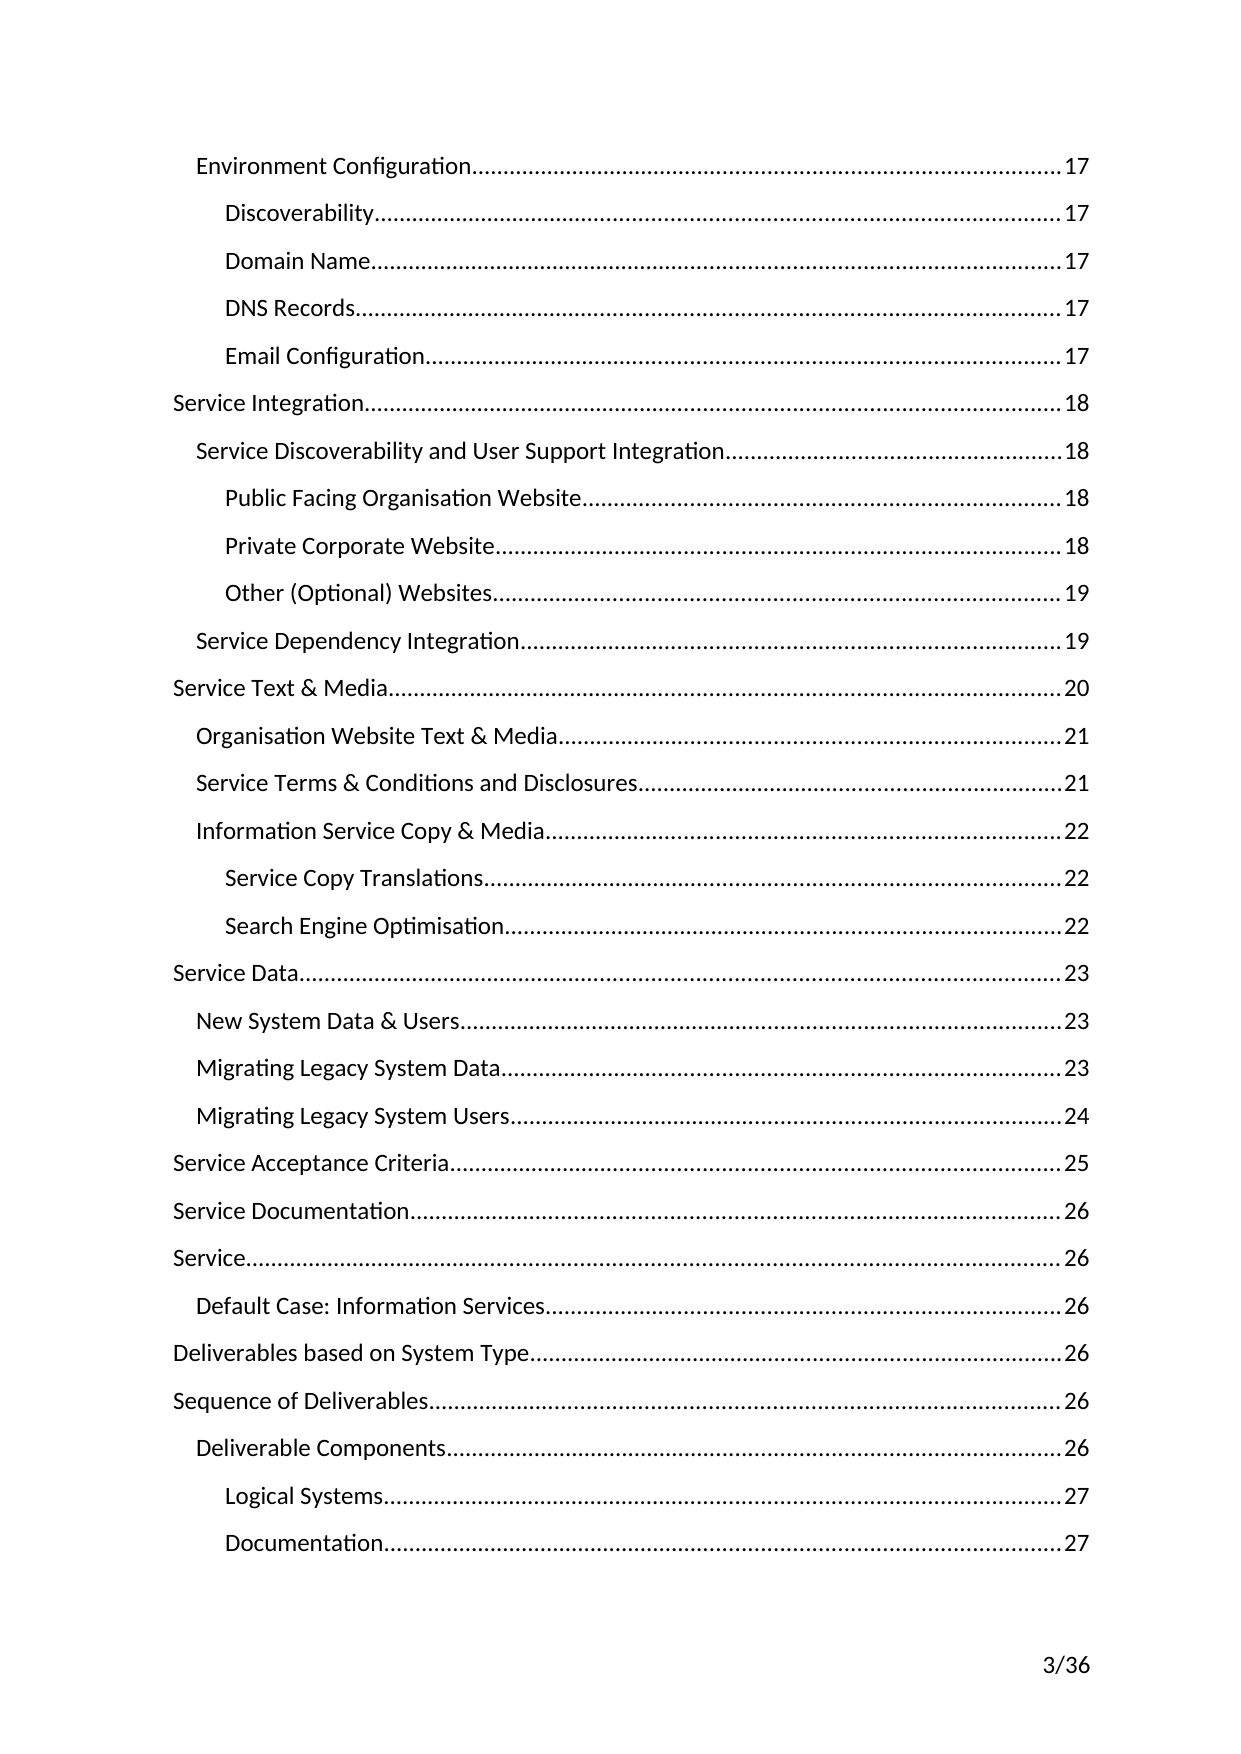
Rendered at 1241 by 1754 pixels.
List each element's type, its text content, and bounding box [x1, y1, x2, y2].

text Environment Configuration 17 [196, 150, 1090, 181]
text Service Integration 18 [173, 387, 1090, 418]
text Deliverable Components 26 [196, 1432, 1090, 1463]
text Documentation 27 [225, 1527, 1090, 1558]
text Migrating Legacy System Data 23 [196, 1052, 1090, 1083]
text Service Dependency Integration 19 [196, 625, 1090, 656]
text Service Terms & Conditions and Disclosures 21 [196, 767, 1090, 798]
text Logical Systems 27 [225, 1480, 1090, 1511]
text Service 26 [173, 1242, 1090, 1273]
text Service Acceptance Criteria 25 [173, 1147, 1090, 1178]
text Organisation Website Text & Media 21 [196, 720, 1090, 751]
text Migrating Legacy System Users 24 [196, 1100, 1090, 1131]
text Search Engine Optimisation 22 [225, 910, 1090, 941]
text Service Copy Translations 22 [225, 862, 1090, 893]
text Email Configuration 17 [225, 340, 1090, 371]
text Service Text & Media 20 [173, 672, 1090, 703]
text Service Data 23 [173, 957, 1090, 988]
text Sequence of Deliverables 26 [173, 1385, 1090, 1416]
text Deliverables based on System Type 26 [173, 1337, 1090, 1368]
text Domain Name 17 [225, 245, 1090, 276]
text New System Data & Users 23 [196, 1005, 1090, 1036]
text Default Case: Information Services 26 [196, 1290, 1090, 1321]
text Public Facing Organisation Website 18 [225, 482, 1090, 513]
text Information Service Copy & Media 22 [196, 815, 1090, 846]
text DNS Records 17 [225, 292, 1090, 323]
text Discoverability 17 [225, 197, 1090, 228]
text Other (Optional) Websites 19 [225, 577, 1090, 608]
text Private Corporate Website 18 [225, 530, 1090, 561]
text Service Documentation 26 [173, 1195, 1090, 1226]
text Service Discoverability and User Support Integration 18 [196, 435, 1090, 466]
